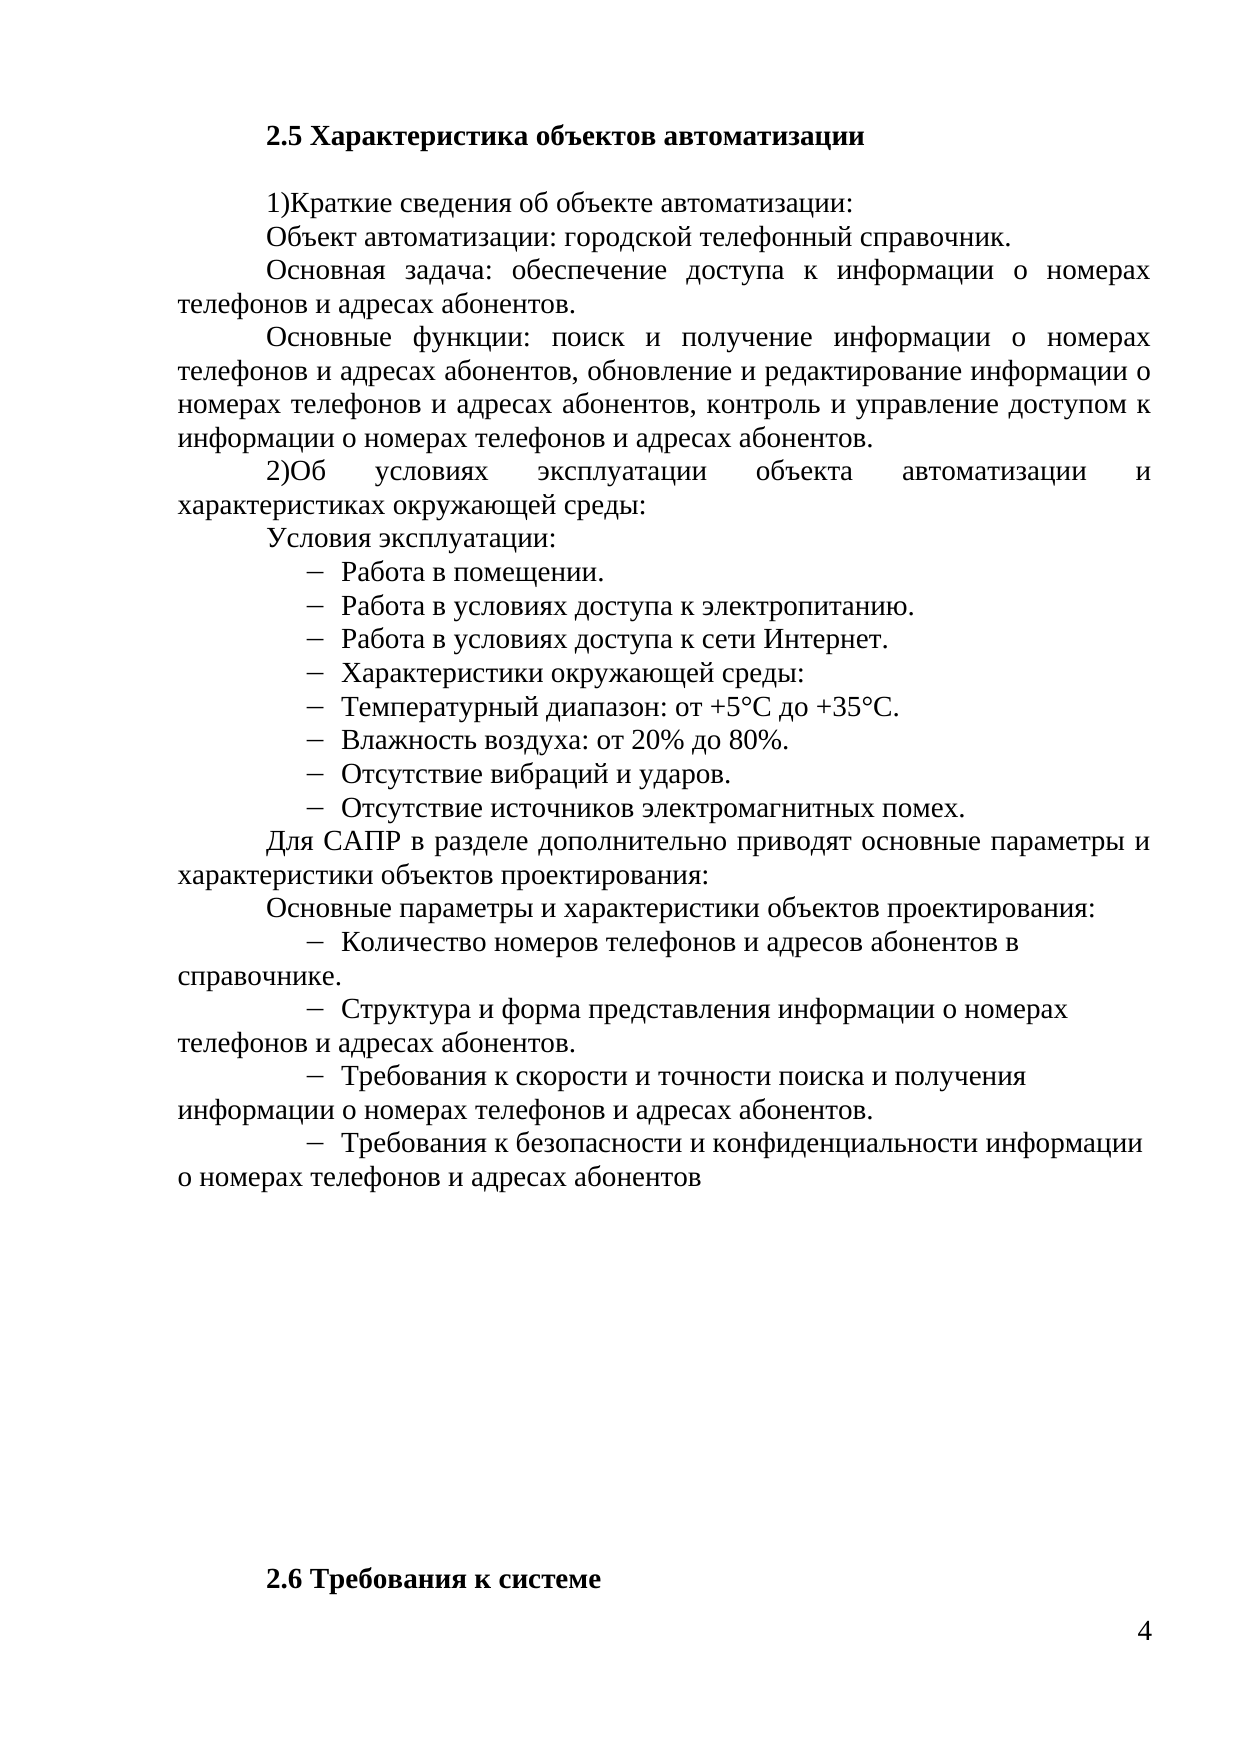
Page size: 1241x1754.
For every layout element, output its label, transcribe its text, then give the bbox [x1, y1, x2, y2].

list Температурный диапазон: от +5°C до +35°C. [303, 689, 1152, 722]
list Структура и форма представления информации о номерах [303, 991, 1152, 1025]
text информации о номерах телефонов и адресах абонентов. [177, 1092, 1152, 1126]
text 2)Об условиях эксплуатации объекта автоматизации и характеристиках окружающей среды: [177, 453, 1152, 521]
list Количество номеров телефонов и адресов абонентов в [303, 924, 1152, 958]
list Требования к скорости и точности поиска и получения [303, 1058, 1152, 1092]
text 2.6 Требования к системе [177, 1562, 1152, 1595]
list Влажность воздуха: от 20% до 80%. [303, 722, 1152, 756]
text 1)Краткие сведения об объекте автоматизации: [177, 185, 1152, 219]
text Основная задача: обеспечение доступа к информации о номерах телефонов и адресах абонентов. [177, 252, 1152, 319]
text Объект автоматизации: городской телефонный справочник. [177, 219, 1152, 252]
text Основные функции: поиск и получение информации о номерах телефонов и адресах абонентов, обновление и редактирование информации о номерах телефонов и адресах абонентов, контроль и управление доступом к информации о номерах телефонов и адресах абонентов. [177, 319, 1152, 453]
list Характеристики окружающей среды: [303, 655, 1152, 689]
list Работа в помещении. [303, 554, 1152, 588]
list Требования к безопасности и конфиденциальности информации [303, 1126, 1152, 1159]
text Условия эксплуатации: [177, 521, 1152, 554]
list Работа в условиях доступа к сети Интернет. [303, 621, 1152, 655]
text справочнике. [177, 958, 1152, 991]
list Отсутствие источников электромагнитных помех. [303, 790, 1152, 823]
text Для САПР в разделе дополнительно приводят основные параметры и характеристики объектов проектирования: [177, 823, 1152, 890]
list Отсутствие вибраций и ударов. [303, 756, 1152, 790]
text о номерах телефонов и адресах абонентов [177, 1159, 1152, 1193]
list Работа в условиях доступа к электропитанию. [303, 588, 1152, 621]
text 2.5 Характеристика объектов автоматизации [177, 118, 1152, 152]
text телефонов и адресах абонентов. [177, 1025, 1152, 1058]
text Основные параметры и характеристики объектов проектирования: [177, 890, 1152, 924]
